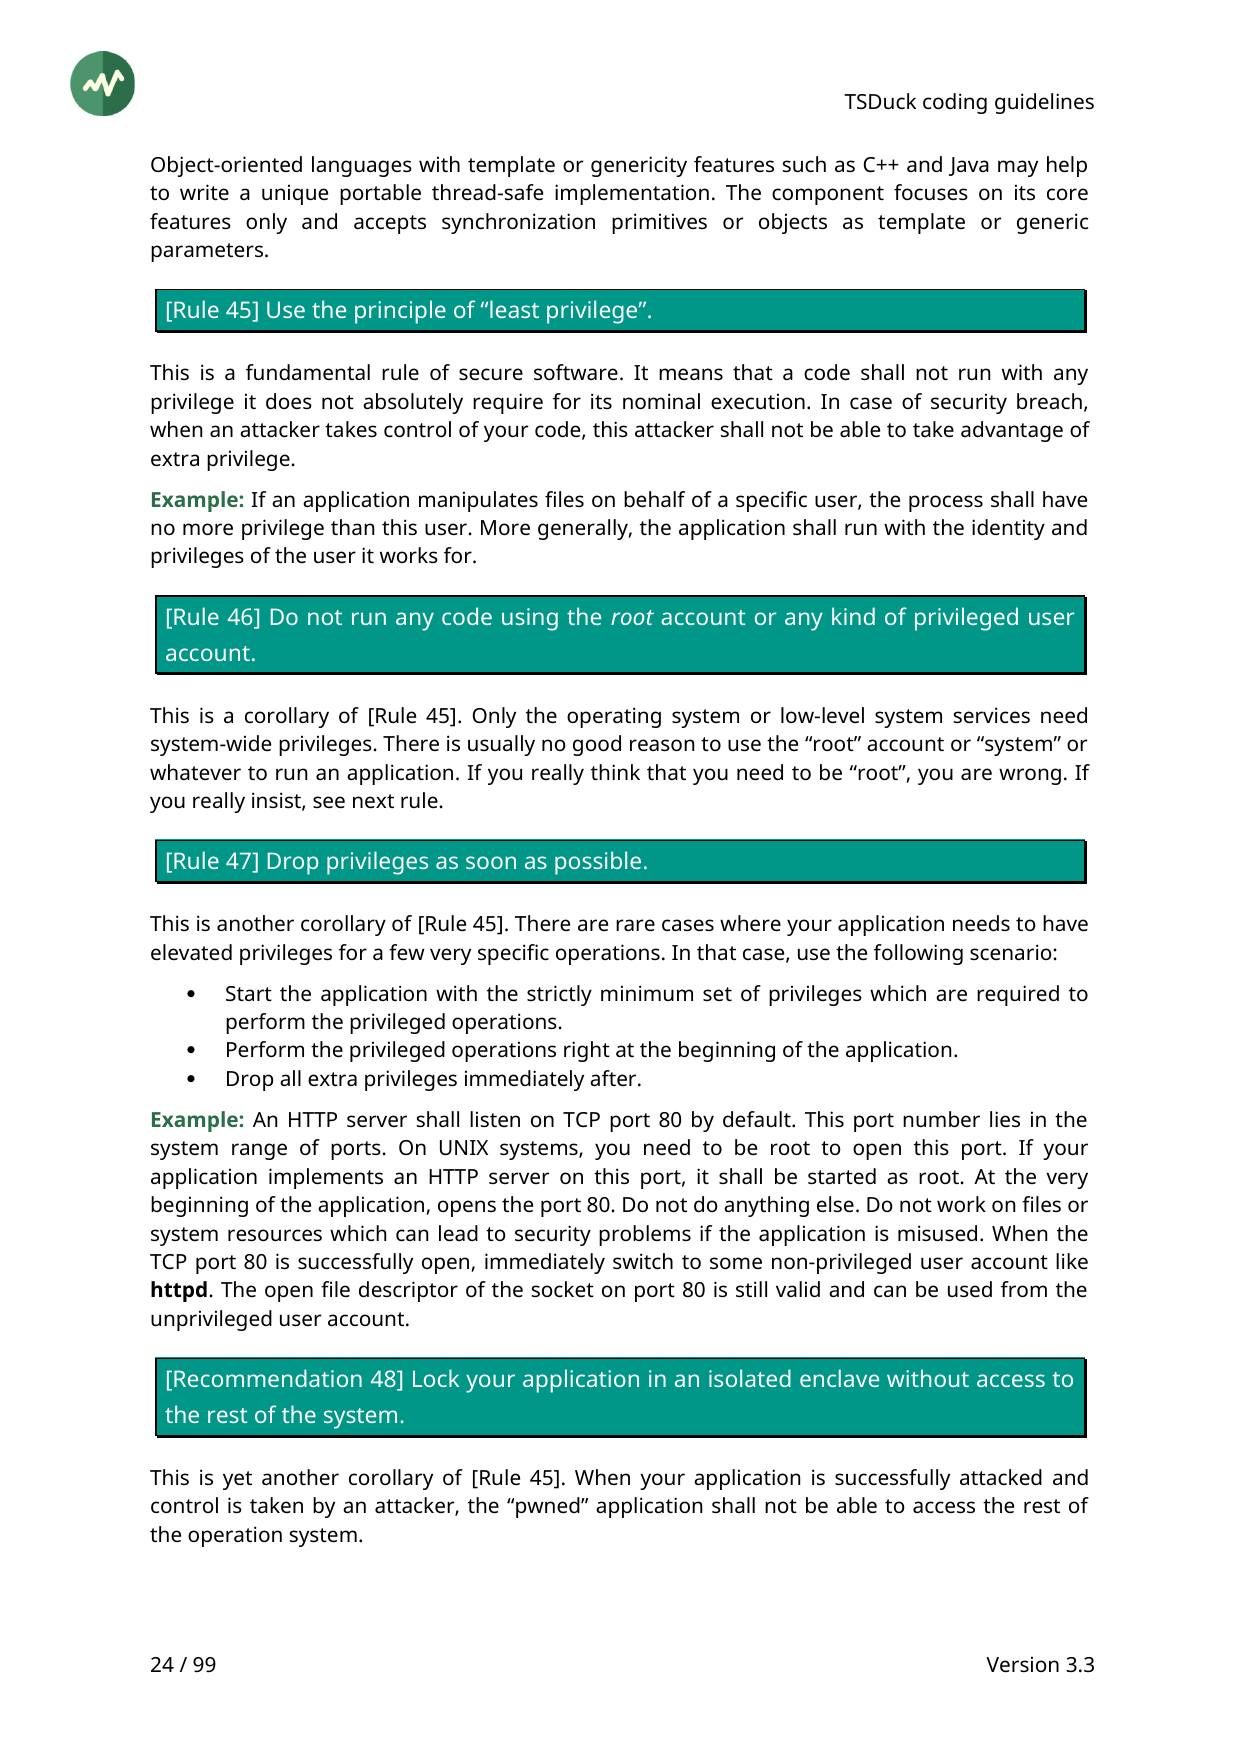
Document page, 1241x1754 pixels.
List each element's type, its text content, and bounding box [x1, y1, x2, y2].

list Perform the privileged operations right at the beginning of the application. [187, 1036, 1090, 1064]
text This is a fundamental rule of secure software. It means that a code shall not run with any privilege it does not absolutely require for its nominal execution. In case of security breach, when an attacker takes control of your code, this attacker shall not be able to take advantage of extra privilege. [150, 358, 1090, 472]
picture [70, 51, 135, 116]
text Object-oriented languages with template or genericity features such as C++ and Java may help to write a unique portable thread-safe implementation. The component focuses on its core features only and accepts synchronization primitives or objects as template or generic parameters. [150, 150, 1090, 264]
text This is a corollary of [Rule 45]. Only the operating system or low-level system services need system-wide privileges. There is usually no good reason to use the “root” account or “system” or whatever to run an application. If you really think that you need to be “root”, you are wrong. If you really insist, see next rule. [150, 701, 1090, 814]
list Start the application with the strictly minimum set of privileges which are required to perform the privileged operations. [187, 979, 1090, 1036]
text This is another corollary of [Rule 45]. There are rare cases where your application needs to have elevated privileges for a few very specific operations. In that case, use the following scenario: [150, 909, 1090, 966]
text This is yet another corollary of [Rule 45]. When your application is successfully attacked and control is taken by an attacker, the “pwned” application shall not be able to access the rest of the operation system. [150, 1463, 1090, 1548]
text Example: If an application manipulates files on behalf of a specific user, the process shall have no more privilege than this user. More generally, the application shall run with the identity and privileges of the user it works for. [150, 485, 1090, 570]
text Example: An HTTP server shall listen on TCP port 80 by default. This port number lies in the system range of ports. On UNIX systems, you need to be root to open this port. If your application implements an HTTP server on this port, it shall be started as root. At the very beginning of the application, opens the port 80. Do not do anything else. Do not work on files or system resources which can lead to security problems if the application is misused. When the TCP port 80 is successfully open, immediately switch to some non-privileged user account like httpd. The open file descriptor of the socket on port 80 is still valid and can be used from the unprivileged user account. [150, 1105, 1090, 1332]
list Drop all extra privileges immediately after. [187, 1064, 1090, 1092]
